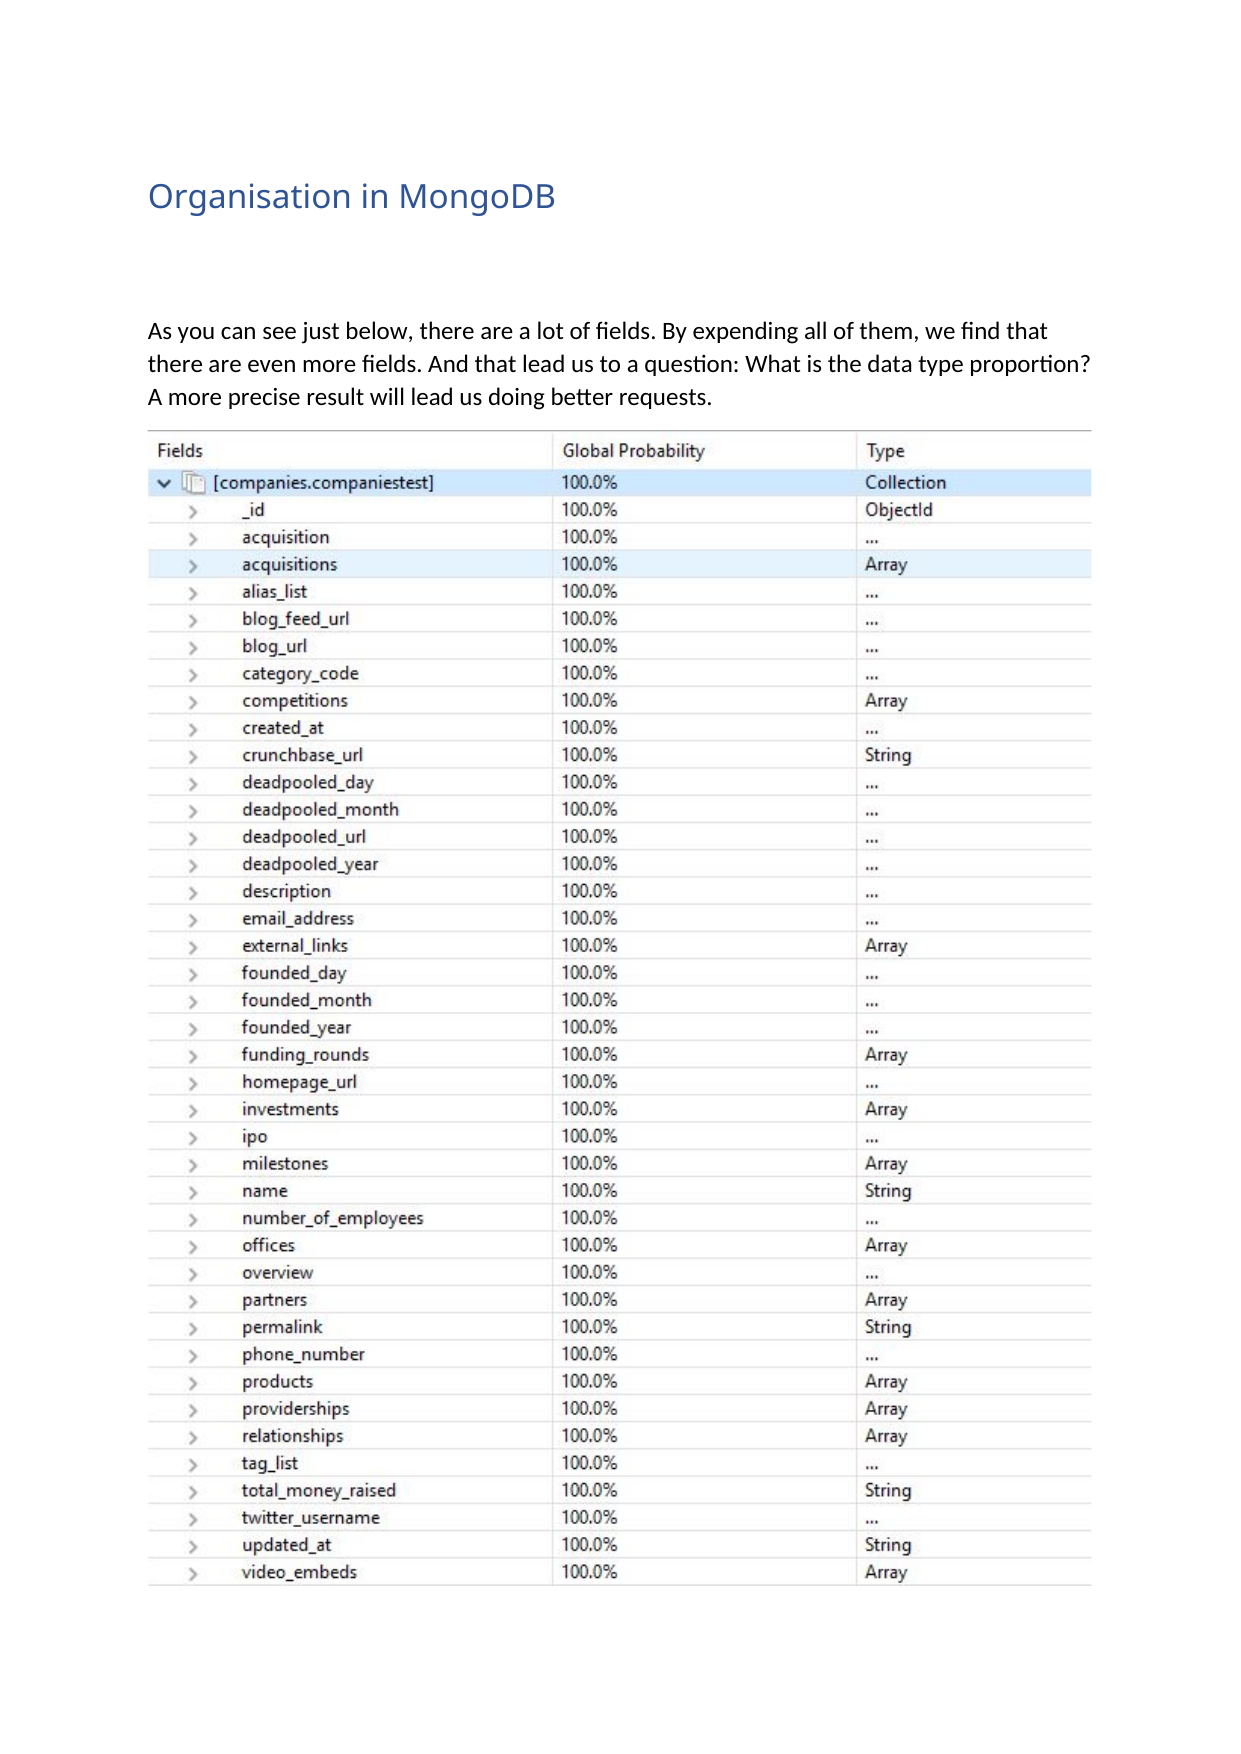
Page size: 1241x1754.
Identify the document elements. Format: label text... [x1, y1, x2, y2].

text As you can see just below, there are a lot of fields. By expending all of them, we find that there are even more fields. And that lead us to a question: What is the data type proportion? A more precise result will lead us doing better requests. [148, 315, 1093, 412]
subtitle Organisation in MongoDB [148, 173, 1093, 218]
picture [147, 430, 1092, 1586]
